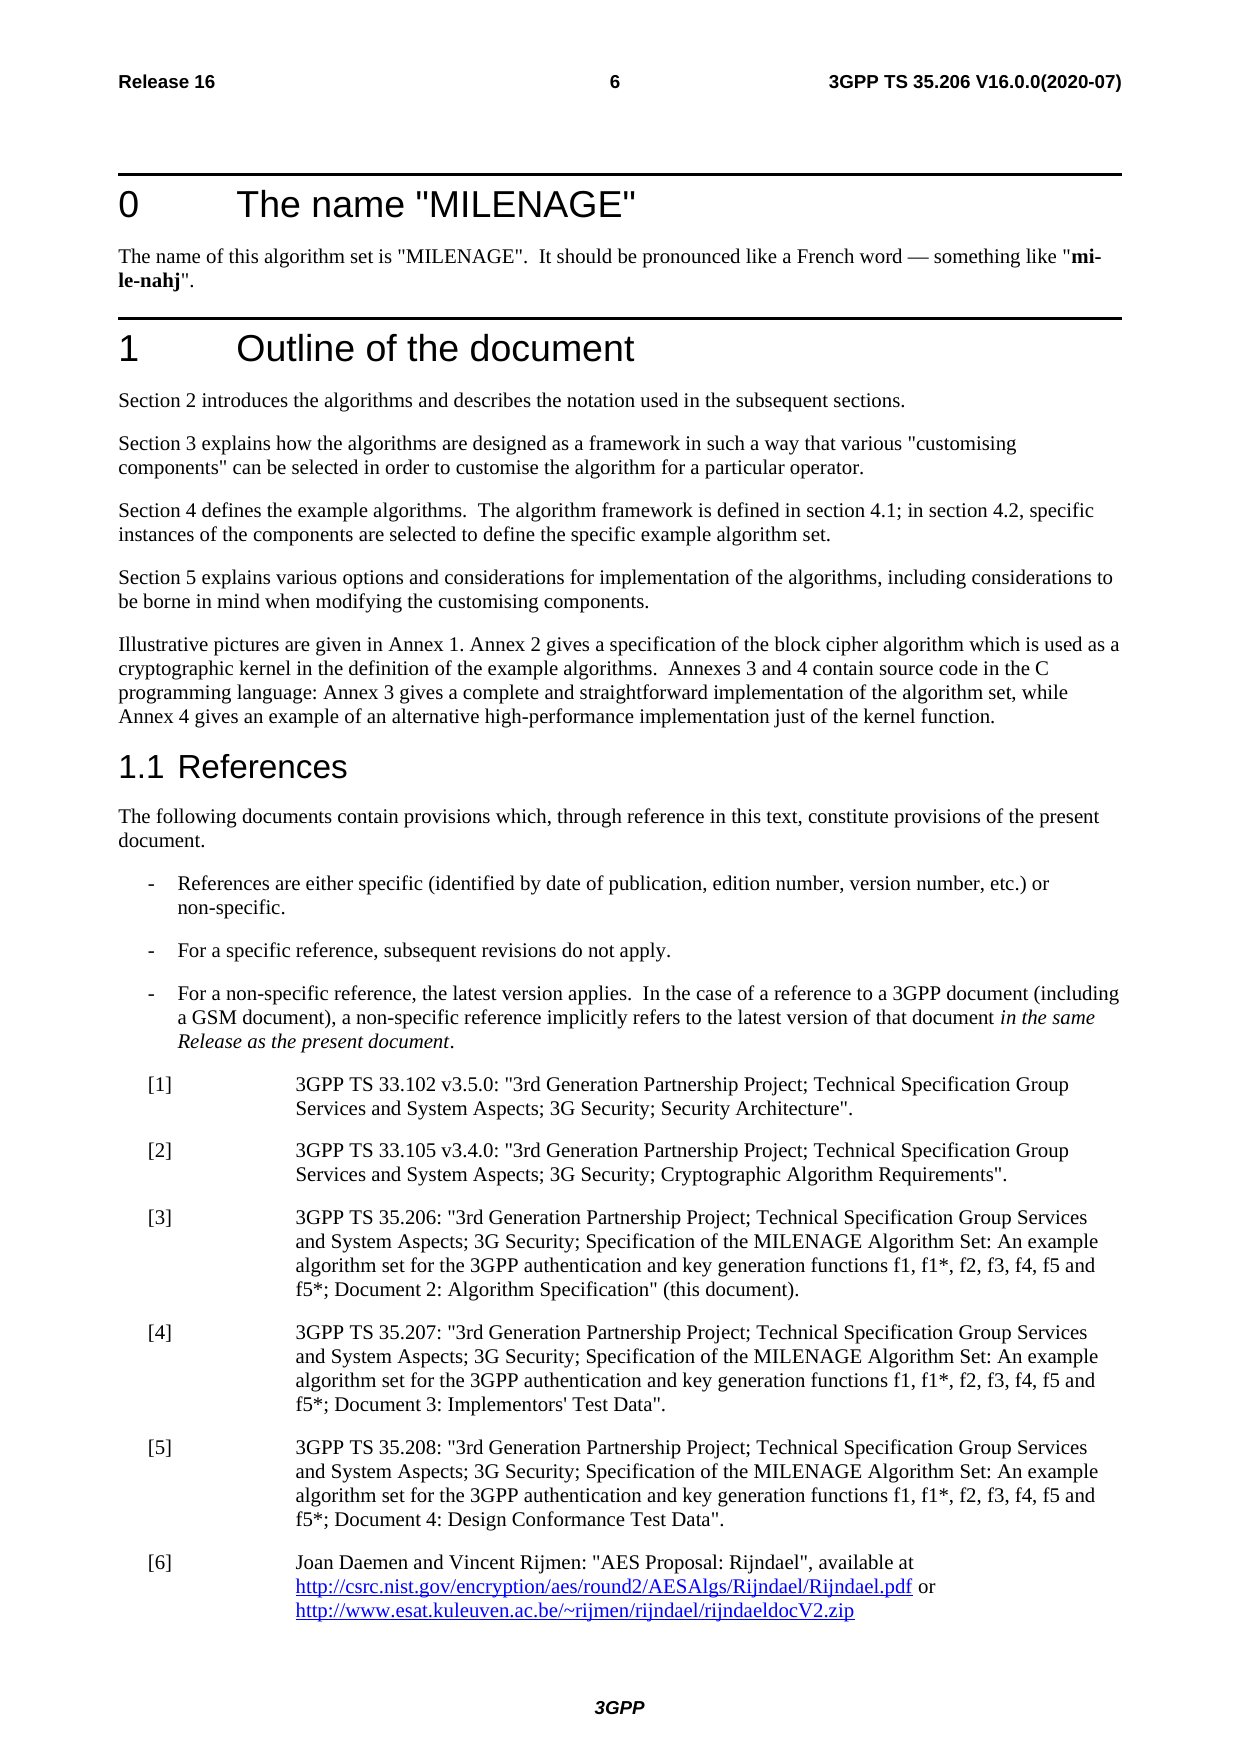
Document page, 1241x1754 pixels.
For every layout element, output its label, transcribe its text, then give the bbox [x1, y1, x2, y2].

text Section 4 defines the example algorithms. The algorithm framework is defined in section 4.1; in section 4.2, specific instances of the components are selected to define the specific example algorithm set. [118, 498, 1122, 546]
text - For a specific reference, subsequent revisions do not apply. [148, 938, 1122, 962]
text [2] 3GPP TS 33.105 v3.4.0: "3rd Generation Partnership Project; Technical Specification Group Services and System Aspects; 3G Security; Cryptographic Algorithm Requirements". [148, 1138, 1122, 1186]
text Section 5 explains various options and considerations for implementation of the algorithms, including considerations to be borne in mind when modifying the customising components. [118, 565, 1122, 613]
text Section 2 introduces the algorithms and describes the notation used in the subsequent sections. [118, 388, 1122, 412]
text [1] 3GPP TS 33.102 v3.5.0: "3rd Generation Partnership Project; Technical Specification Group Services and System Aspects; 3G Security; Security Architecture". [148, 1071, 1122, 1119]
text The following documents contain provisions which, through reference in this text, constitute provisions of the present document. [118, 804, 1122, 852]
subtitle 0 The name "MILENAGE" [118, 176, 1122, 225]
text - References are either specific (identified by date of publication, edition number, version number, etc.) or non-specific. [148, 871, 1122, 919]
text - For a non-specific reference, the latest version applies. In the case of a reference to a 3GPP document (including a GSM document), a non-specific reference implicitly refers to the latest version of that document in the same Release as the present document. [148, 981, 1122, 1053]
text [4] 3GPP TS 35.207: "3rd Generation Partnership Project; Technical Specification Group Services and System Aspects; 3G Security; Specification of the MILENAGE Algorithm Set: An example algorithm set for the 3GPP authentication and key generation functions f1, f1*, f2, f3, f4, f5 and f5*; Document 3: Implementors' Test Data". [148, 1320, 1122, 1416]
text [6] Joan Daemen and Vincent Rijmen: "AES Proposal: Rijndael", available at http://csrc.nist.gov/encryption/aes/round2/AESAlgs/Rijndael/Rijndael.pdf or http://www.esat.kuleuven.ac.be/~rijmen/rijndael/rijndaeldocV2.zip [148, 1550, 1122, 1622]
text [5] 3GPP TS 35.208: "3rd Generation Partnership Project; Technical Specification Group Services and System Aspects; 3G Security; Specification of the MILENAGE Algorithm Set: An example algorithm set for the 3GPP authentication and key generation functions f1, f1*, f2, f3, f4, f5 and f5*; Document 4: Design Conformance Test Data". [148, 1435, 1122, 1531]
subtitle 1.1 References [118, 747, 1122, 785]
text [3] 3GPP TS 35.206: "3rd Generation Partnership Project; Technical Specification Group Services and System Aspects; 3G Security; Specification of the MILENAGE Algorithm Set: An example algorithm set for the 3GPP authentication and key generation functions f1, f1*, f2, f3, f4, f5 and f5*; Document 2: Algorithm Specification" (this document). [148, 1205, 1122, 1301]
text Illustrative pictures are given in Annex 1. Annex 2 gives a specification of the block cipher algorithm which is used as a cryptographic kernel in the definition of the example algorithms. Annexes 3 and 4 contain source code in the C programming language: Annex 3 gives a complete and straightforward implementation of the algorithm set, while Annex 4 gives an example of an alternative high-performance implementation just of the kernel function. [118, 632, 1122, 728]
subtitle 1 Outline of the document [118, 320, 1122, 369]
text The name of this algorithm set is "MILENAGE". It should be pronounced like a French word — something like "mi-le-nahj". [118, 244, 1122, 292]
text Section 3 explains how the algorithms are designed as a framework in such a way that various "customising components" can be selected in order to customise the algorithm for a particular operator. [118, 431, 1122, 479]
